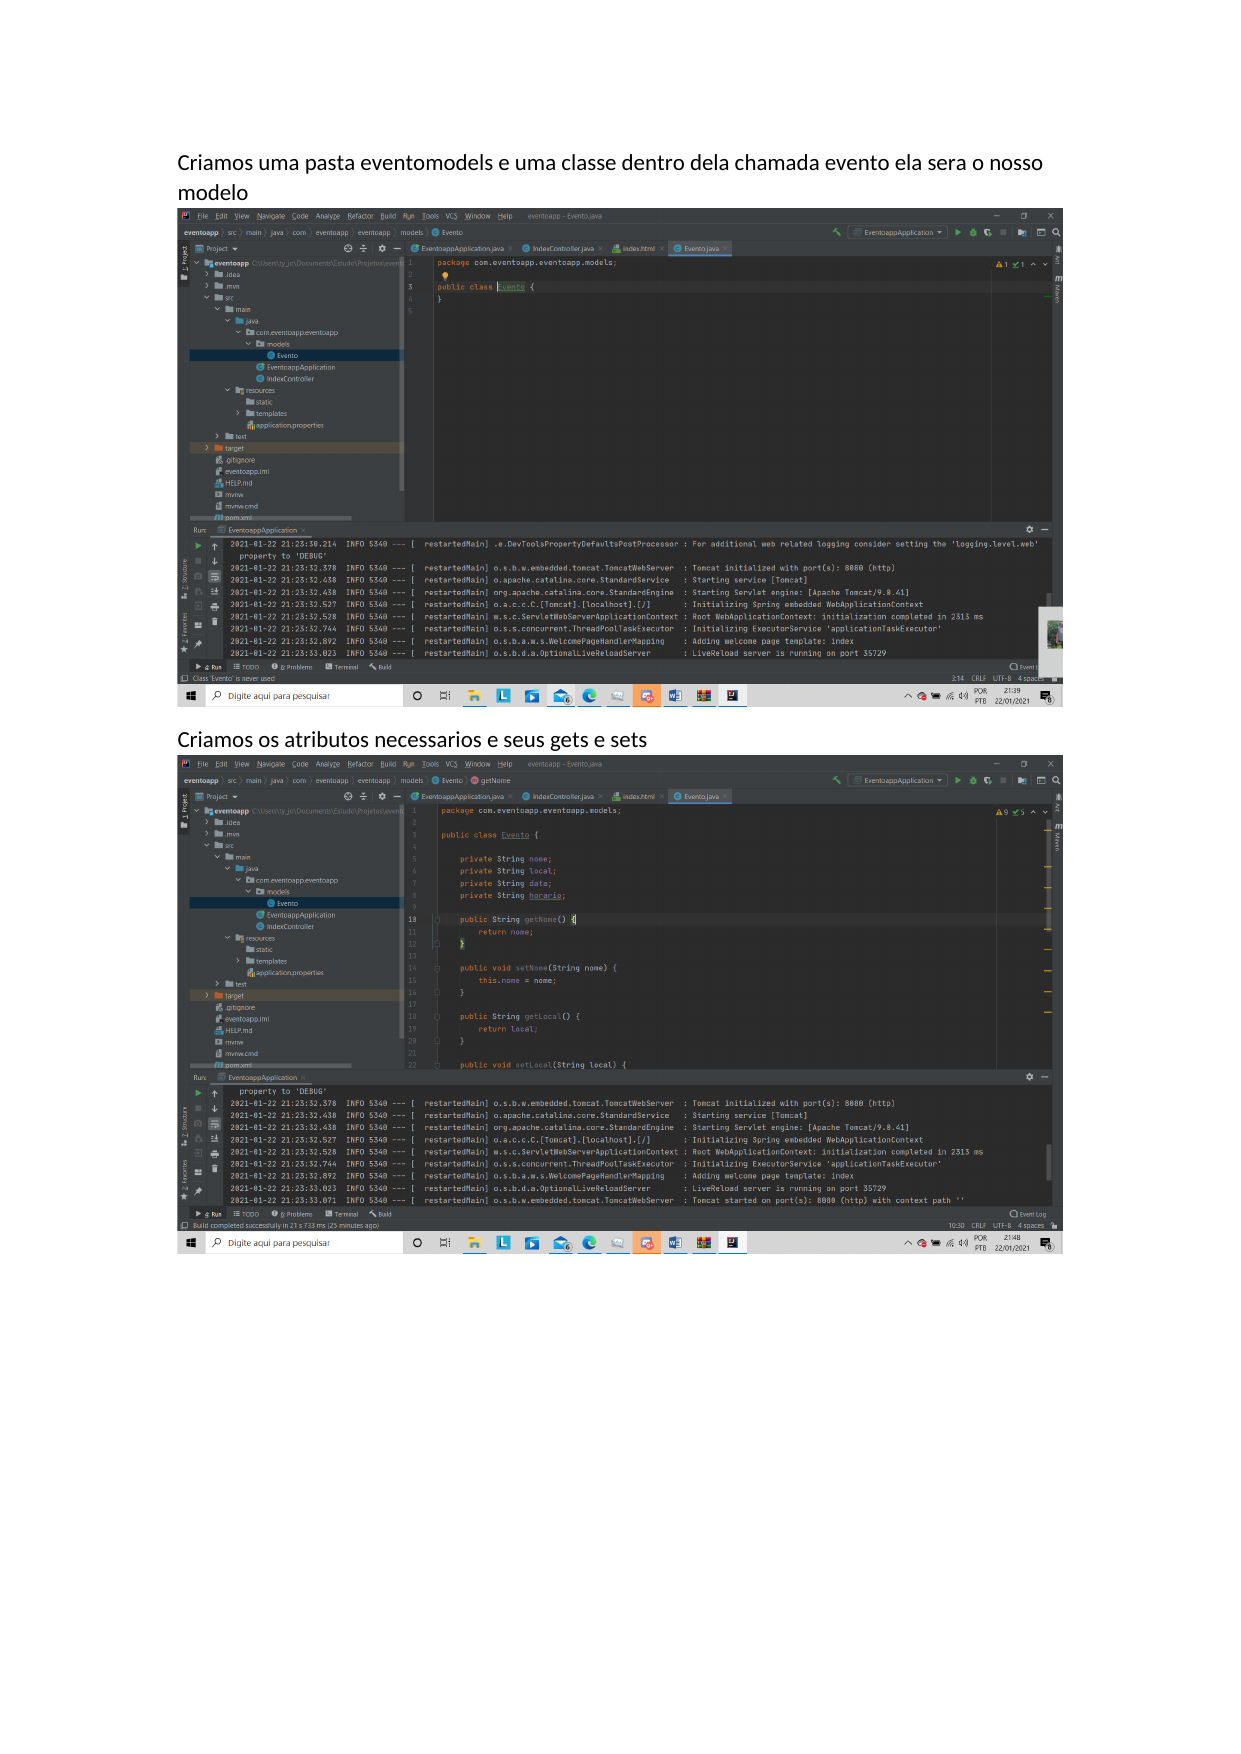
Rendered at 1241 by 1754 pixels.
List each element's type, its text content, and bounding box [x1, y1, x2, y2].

text Criamos uma pasta eventomodels e uma classe dentro dela chamada evento ela sera o nosso modelo [177, 148, 1063, 208]
picture [177, 755, 1063, 1254]
picture [177, 208, 1063, 707]
text Criamos os atributos necessarios e seus gets e sets [177, 725, 1063, 755]
